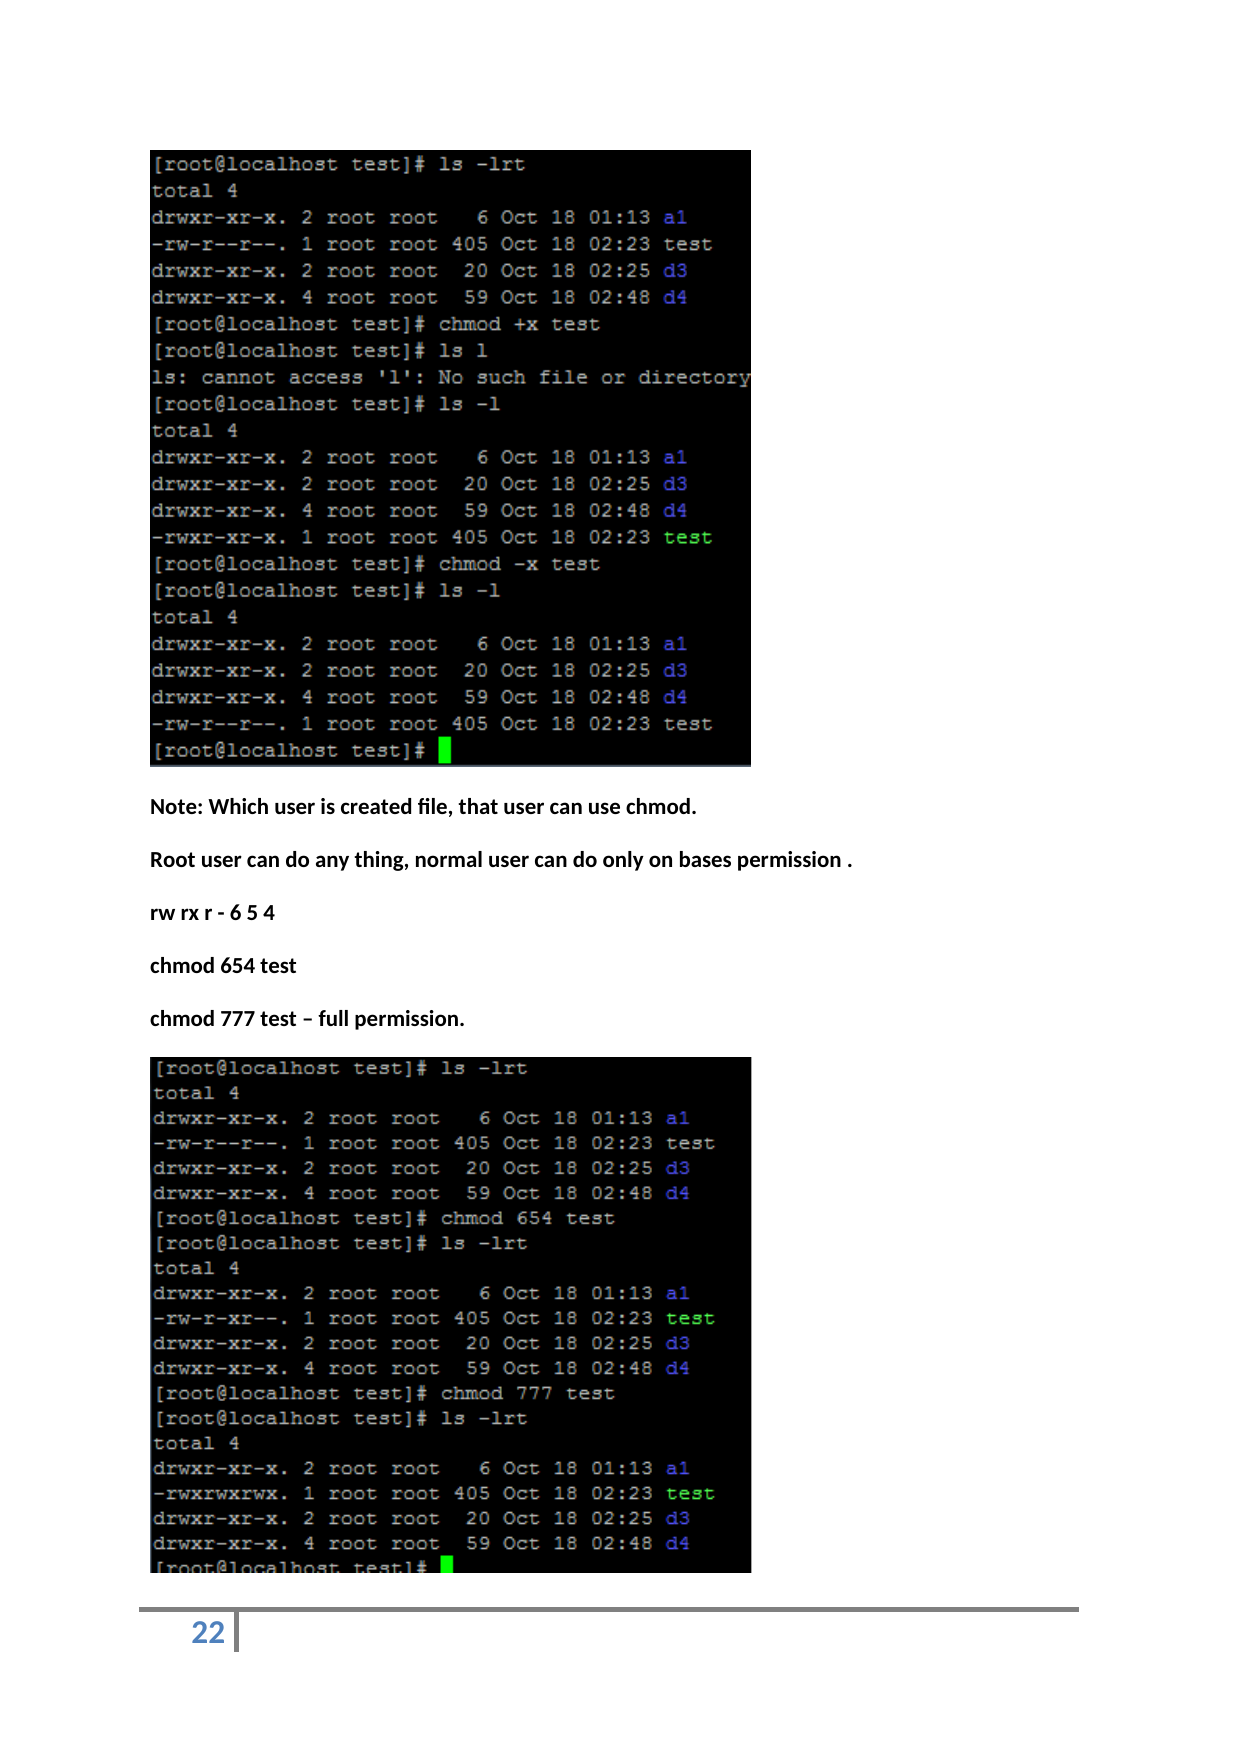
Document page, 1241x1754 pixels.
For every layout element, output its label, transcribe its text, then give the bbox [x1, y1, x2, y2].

text rw rx r - 6 5 4 [150, 898, 1090, 926]
text Root user can do any thing, normal user can do only on bases permission . [150, 845, 1090, 873]
text Note: Which user is created file, that user can use chmod. [150, 792, 1090, 820]
picture [150, 150, 751, 767]
text chmod 654 test [150, 951, 1090, 979]
text chmod 777 test – full permission. [150, 1004, 1090, 1032]
picture [150, 1057, 752, 1573]
